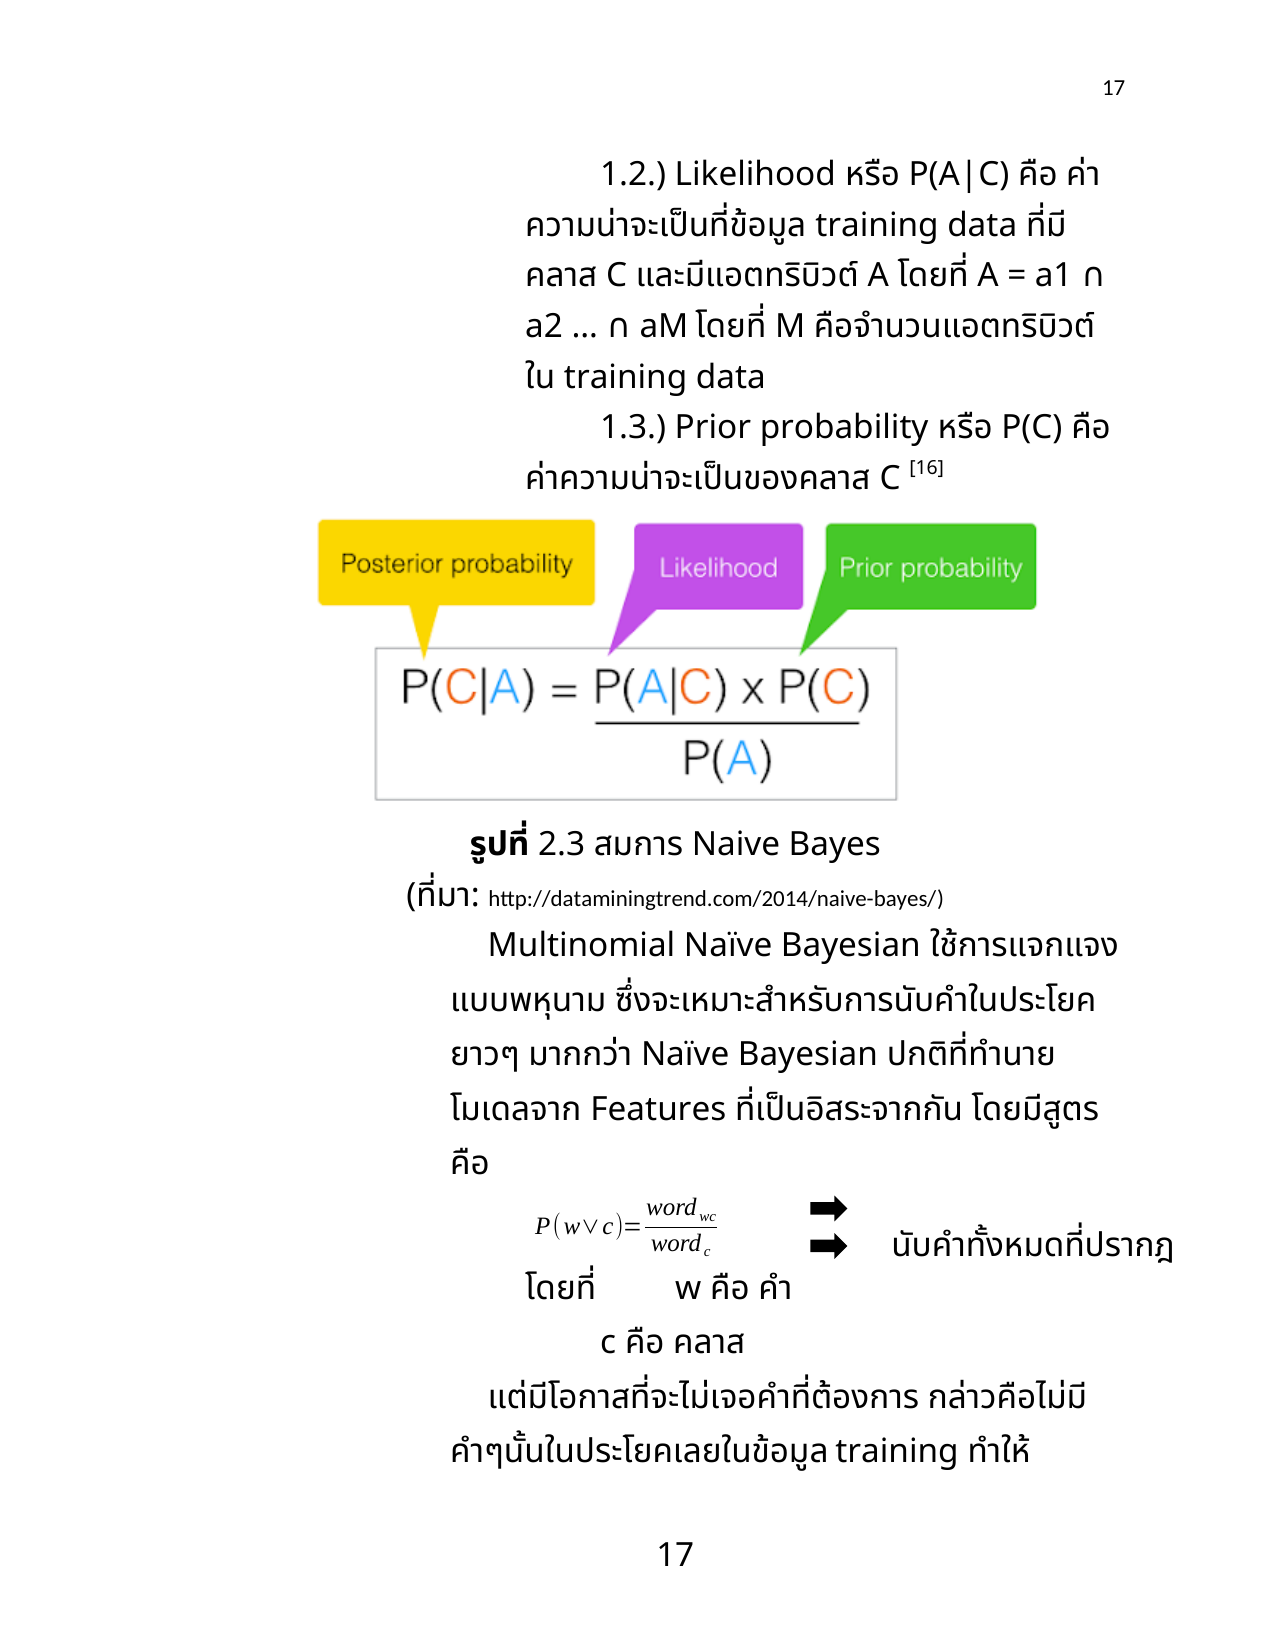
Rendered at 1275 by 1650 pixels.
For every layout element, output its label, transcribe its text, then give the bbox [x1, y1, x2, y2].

picture [300, 504, 1050, 820]
list c คือ คลาส [412, 1318, 1125, 1369]
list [450, 1373, 1125, 1478]
text (ที่มา: http://dataminingtrend.com/2014/naive-bayes/) [225, 871, 1125, 921]
list Multinomial Naïve Bayesian ใช้การแจกแจงแบบพหุนาม ซึ่งจะเหมาะสำหรับการนับคำในประโยคยาวๆ มากกว่า Naïve Bayesian ปกติที่ทำนายโมเดลจาก Features ที่เป็นอิสระจากกัน โดยมีสูตรคือ [450, 921, 1125, 1190]
text รูปที่ 2.3 สมการ Naive Bayes [225, 820, 1125, 871]
text 1.2.) Likelihood หรือ P(A|C) คือ ค่าความน่าจะเป็นที่ข้อมูล training data ที่มีคลาส C และมีแอตทริบิวต์ A โดยที่ A = a1 ∩ a2 … ∩ aMโดยที่ M คือจำนวนแอตทริบิวต์ใน training data [525, 150, 1125, 403]
list โดยที่ w คือ คำ [450, 1264, 1125, 1314]
text 1.3.) Prior probability หรือ P(C) คือ ค่าความน่าจะเป็นของคลาส C [16] [525, 403, 1125, 504]
